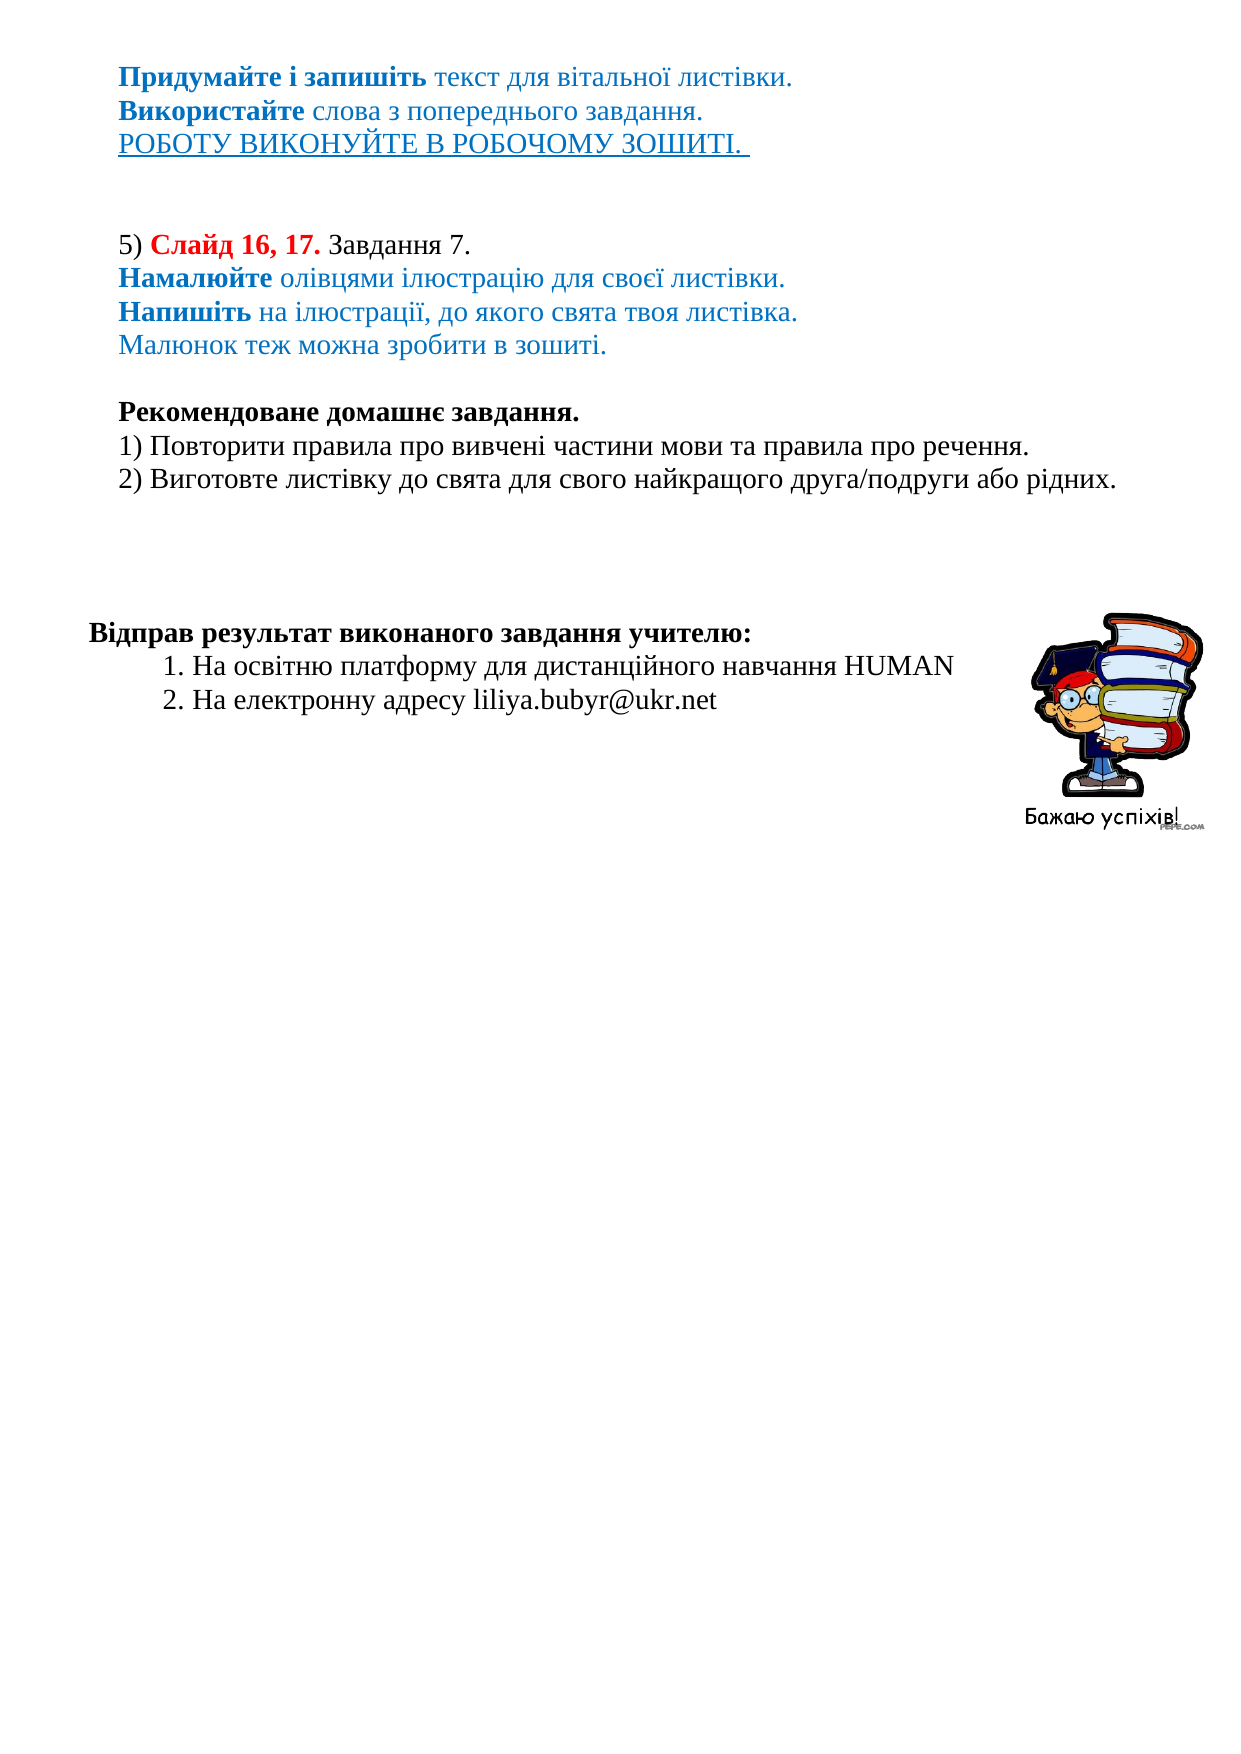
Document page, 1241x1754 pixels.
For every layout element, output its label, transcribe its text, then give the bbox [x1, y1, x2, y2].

list На електронну адресу liliya.bubyr@ukr.net [133, 682, 1010, 716]
text Відправ результат виконаного завдання учителю: [88, 615, 1010, 648]
text РОБОТУ ВИКОНУЙТЕ В РОБОЧОМУ ЗОШИТІ. [118, 126, 1152, 160]
text Придумайте і запишіть текст для вітальної листівки. [118, 59, 1152, 93]
text Рекомендоване домашнє завдання. [118, 394, 1152, 428]
text Малюнок теж можна зробити в зошиті. [118, 327, 1152, 361]
picture [1010, 607, 1208, 832]
text Намалюйте олівцями ілюстрацію для своєї листівки. [118, 260, 1152, 294]
text 5) Слайд 16, 17. Завдання 7. [118, 227, 1152, 260]
text Використайте слова з попереднього завдання. [118, 93, 1152, 126]
text Напишіть на ілюстрації, до якого свята твоя листівка. [118, 294, 1152, 327]
list На освітню платформу для дистанційного навчання HUMAN [133, 648, 1010, 682]
text 2) Виготовте листівку до свята для свого найкращого друга/подруги або рідних. [118, 462, 1152, 495]
text 1) Повторити правила про вивчені частини мови та правила про речення. [118, 428, 1152, 462]
